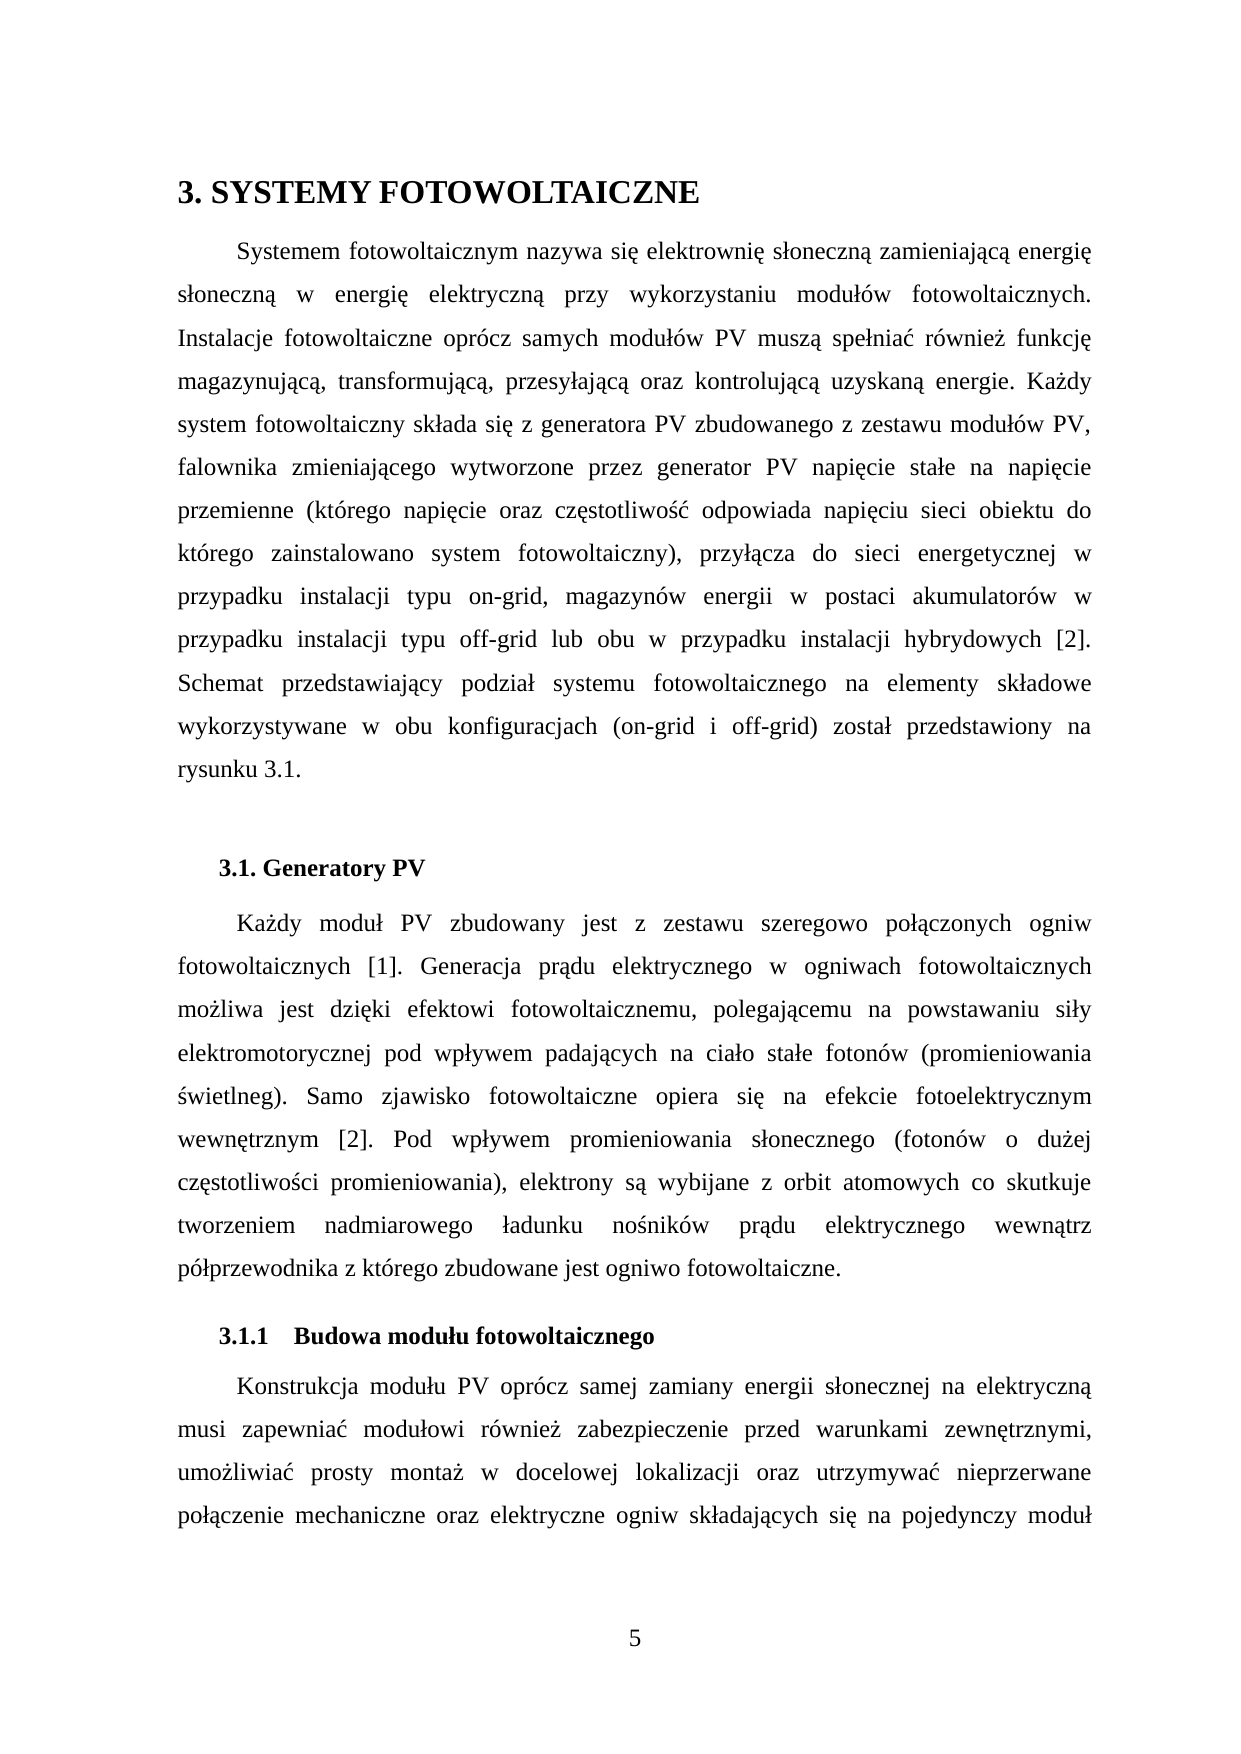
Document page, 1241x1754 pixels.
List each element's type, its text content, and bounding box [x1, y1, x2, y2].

subtitle Budowa modułu fotowoltaicznego [219, 1321, 1092, 1350]
subtitle Systemy Fotowoltaiczne [177, 173, 1092, 211]
text Każdy moduł PV zbudowany jest z zestawu szeregowo połączonych ogniw fotowoltaicznych [1]. Generacja prądu elektrycznego w ogniwach fotowoltaicznych możliwa jest dzięki efektowi fotowoltaicznemu, polegającemu na powstawaniu siły elektromotorycznej pod wpływem padających na ciało stałe fotonów (promieniowania świetlneg). Samo zjawisko fotowoltaiczne opiera się na efekcie fotoelektrycznym wewnętrznym [2]. Pod wpływem promieniowania słonecznego (fotonów o dużej częstotliwości promieniowania), elektrony są wybijane z orbit atomowych co skutkuje tworzeniem nadmiarowego ładunku nośników prądu elektrycznego wewnątrz półprzewodnika z którego zbudowane jest ogniwo fotowoltaiczne. [177, 908, 1092, 1282]
subtitle Generatory PV [219, 853, 1092, 881]
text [177, 1371, 1092, 1529]
text Systemem fotowoltaicznym nazywa się elektrownię słoneczną zamieniającą energię słoneczną w energię elektryczną przy wykorzystaniu modułów fotowoltaicznych. Instalacje fotowoltaiczne oprócz samych modułów PV muszą spełniać również funkcję magazynującą, transformującą, przesyłającą oraz kontrolującą uzyskaną energie. Każdy system fotowoltaiczny składa się z generatora PV zbudowanego z zestawu modułów PV, falownika zmieniającego wytworzone przez generator PV napięcie stałe na napięcie przemienne (którego napięcie oraz częstotliwość odpowiada napięciu sieci obiektu do którego zainstalowano system fotowoltaiczny), przyłącza do sieci energetycznej w przypadku instalacji typu on-grid, magazynów energii w postaci akumulatorów w przypadku instalacji typu off-grid lub obu w przypadku instalacji hybrydowych [2]. Schemat przedstawiający podział systemu fotowoltaicznego na elementy składowe wykorzystywane w obu konfiguracjach (on-grid i off-grid) został przedstawiony na rysunku 3.1. [177, 236, 1092, 783]
